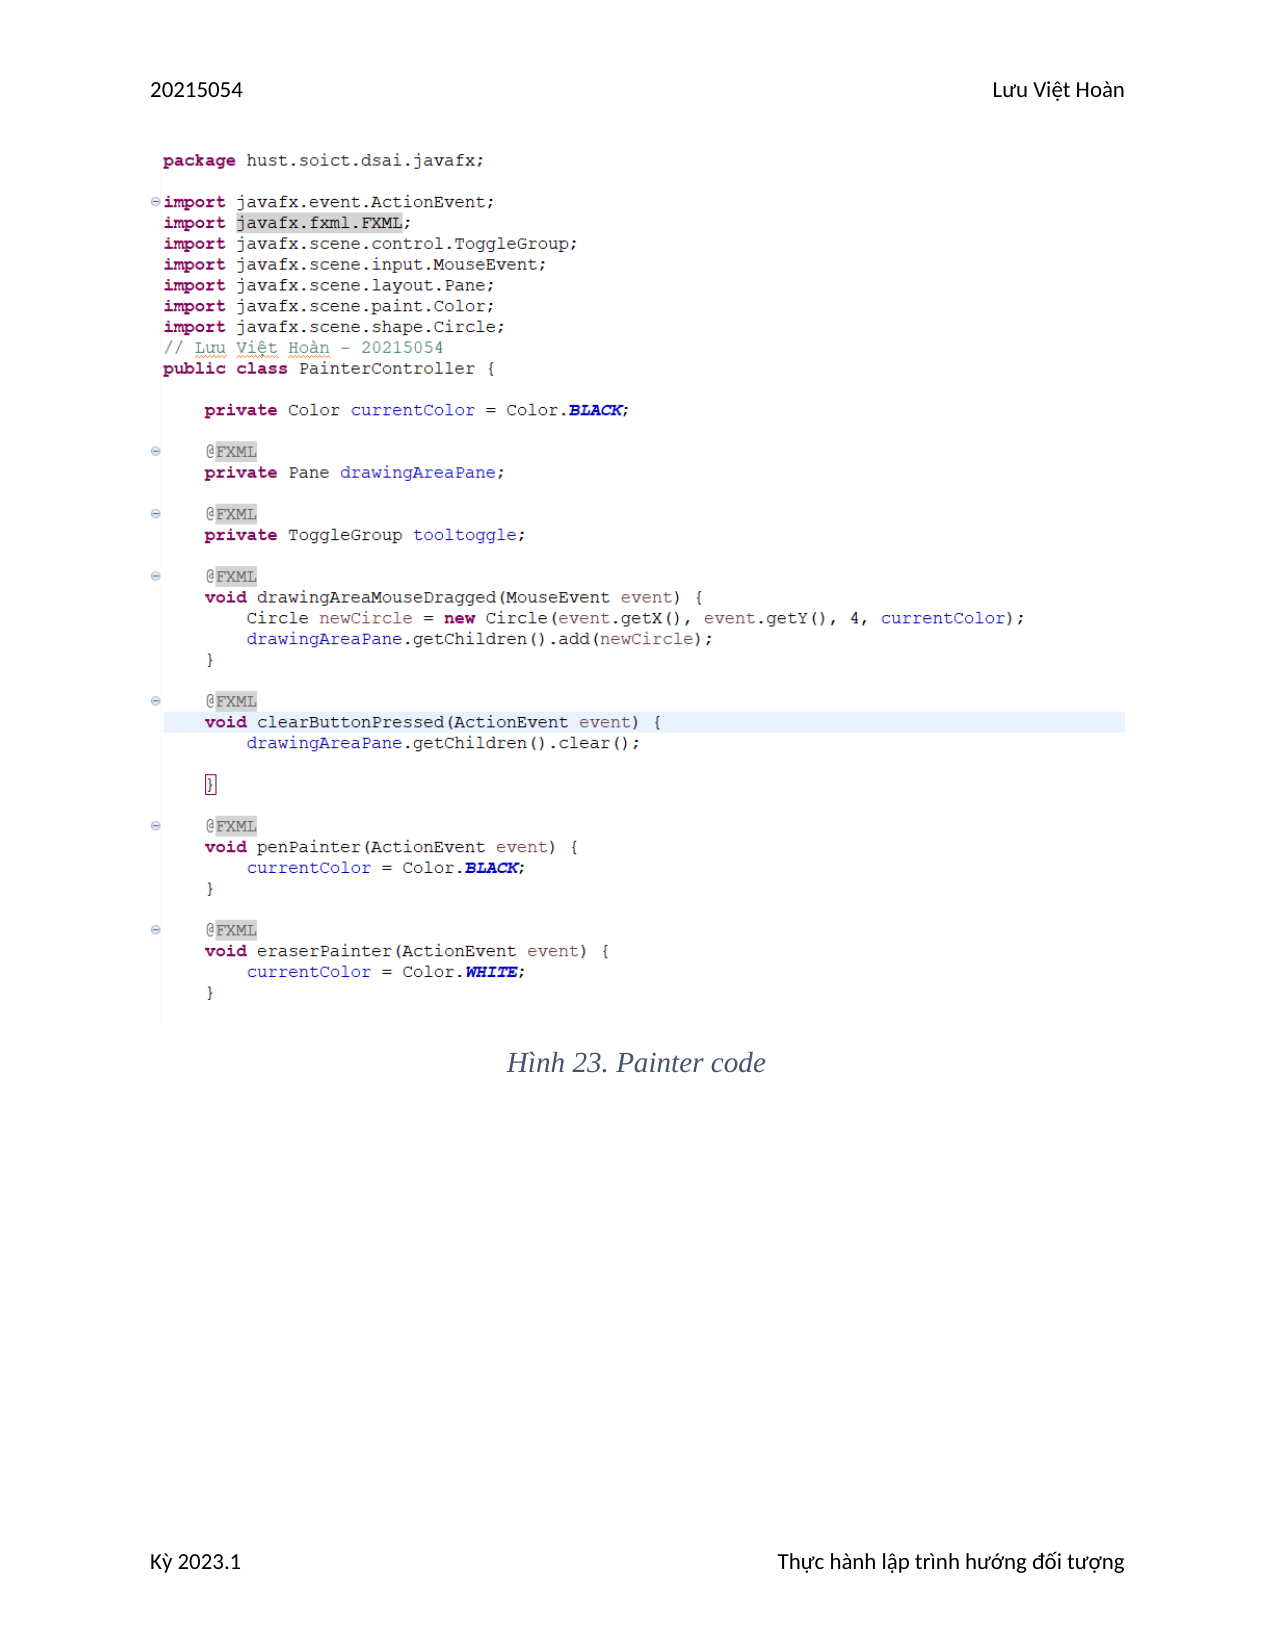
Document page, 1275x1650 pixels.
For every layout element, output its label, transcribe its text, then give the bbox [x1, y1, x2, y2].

picture [150, 150, 1125, 1027]
text Hình 23. Painter code [150, 1045, 1125, 1079]
